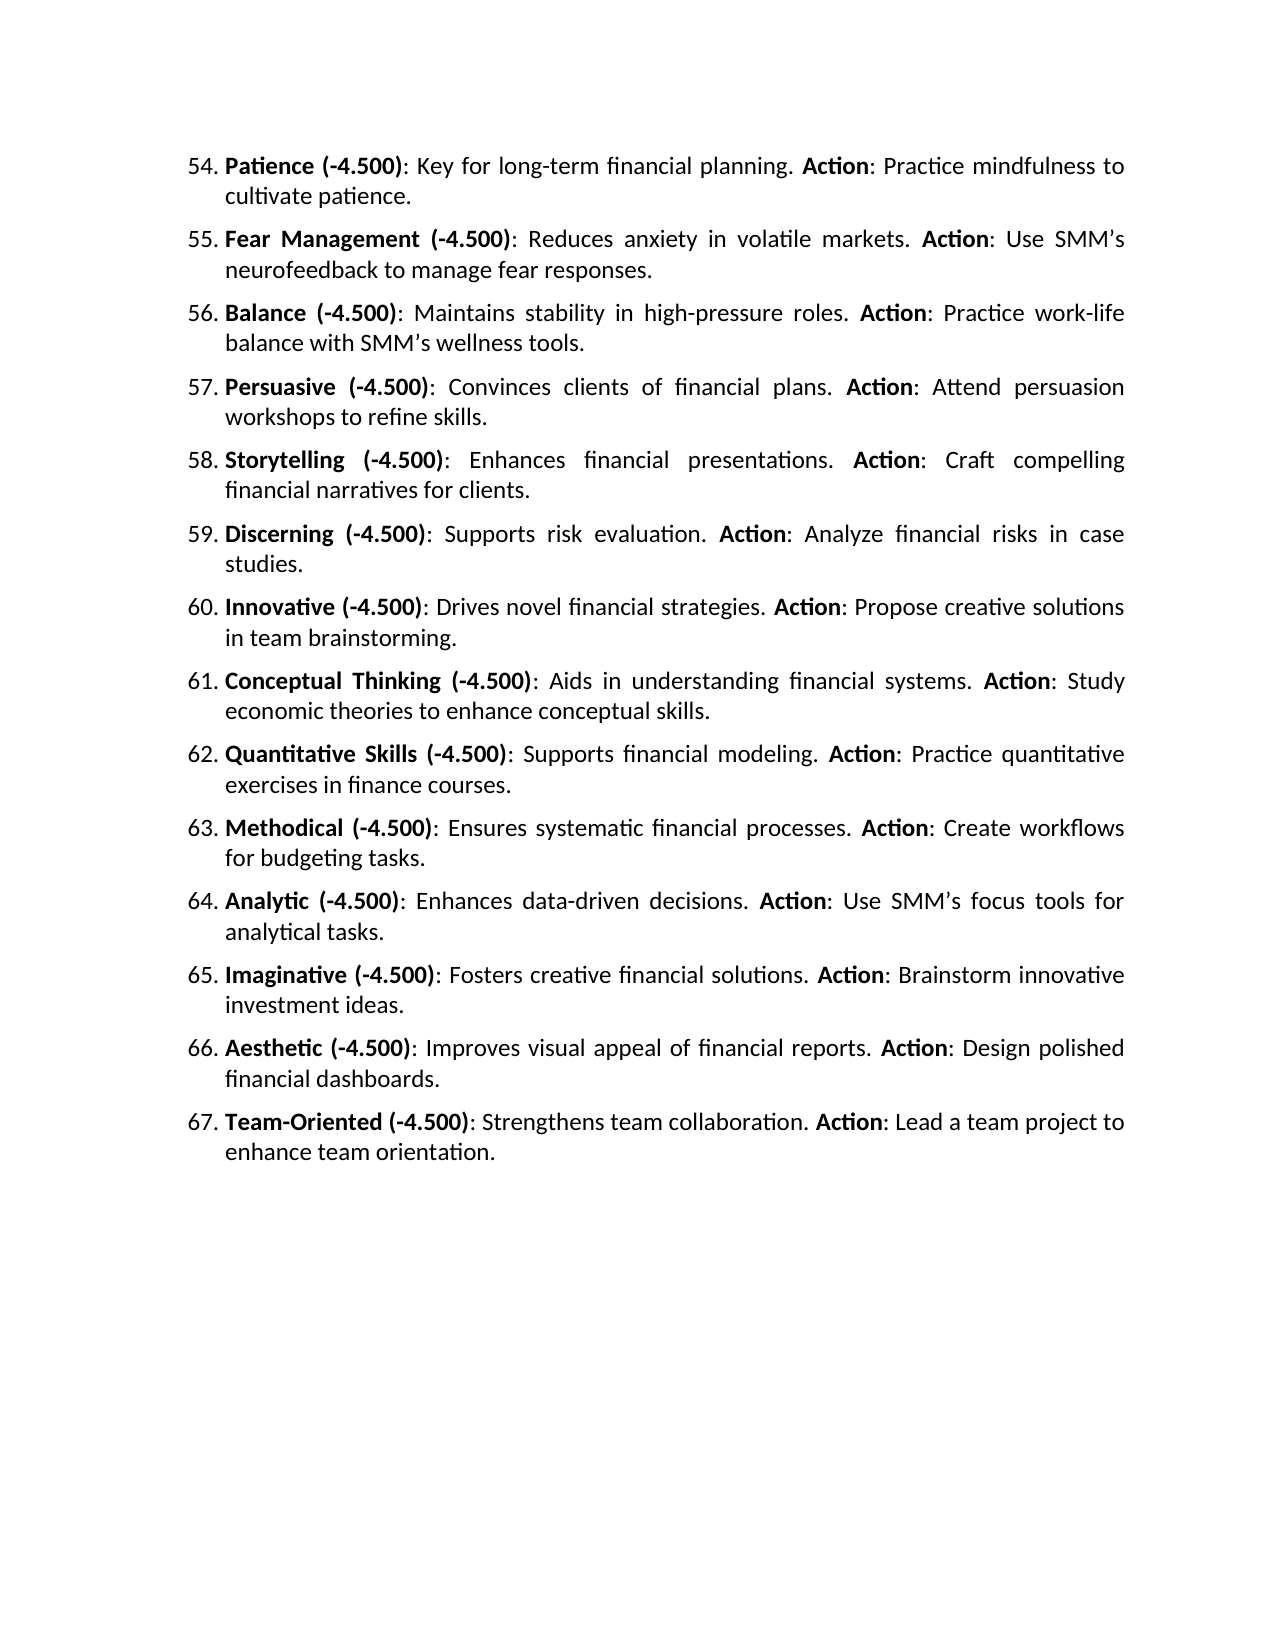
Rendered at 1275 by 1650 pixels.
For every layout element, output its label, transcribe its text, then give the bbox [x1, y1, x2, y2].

list Fear Management (-4.500): Reduces anxiety in volatile markets. Action: Use SMM’s neurofeedback to manage fear responses. [187, 223, 1125, 284]
list Aesthetic (-4.500): Improves visual appeal of financial reports. Action: Design polished financial dashboards. [187, 1032, 1125, 1093]
list Team-Oriented (-4.500): Strengthens team collaboration. Action: Lead a team project to enhance team orientation. [187, 1106, 1125, 1167]
list Conceptual Thinking (-4.500): Aids in understanding financial systems. Action: Study economic theories to enhance conceptual skills. [187, 665, 1125, 726]
list Balance (-4.500): Maintains stability in high-pressure roles. Action: Practice work-life balance with SMM’s wellness tools. [187, 297, 1125, 358]
list Innovative (-4.500): Drives novel financial strategies. Action: Propose creative solutions in team brainstorming. [187, 591, 1125, 652]
list Patience (-4.500): Key for long-term financial planning. Action: Practice mindfulness to cultivate patience. [187, 150, 1125, 211]
list Storytelling (-4.500): Enhances financial presentations. Action: Craft compelling financial narratives for clients. [187, 444, 1125, 505]
list Methodical (-4.500): Ensures systematic financial processes. Action: Create workflows for budgeting tasks. [187, 812, 1125, 873]
list Quantitative Skills (-4.500): Supports financial modeling. Action: Practice quantitative exercises in finance courses. [187, 738, 1125, 799]
list Persuasive (-4.500): Convinces clients of financial plans. Action: Attend persuasion workshops to refine skills. [187, 371, 1125, 432]
list Discerning (-4.500): Supports risk evaluation. Action: Analyze financial risks in case studies. [187, 518, 1125, 579]
list Analytic (-4.500): Enhances data-driven decisions. Action: Use SMM’s focus tools for analytical tasks. [187, 885, 1125, 946]
list Imaginative (-4.500): Fosters creative financial solutions. Action: Brainstorm innovative investment ideas. [187, 959, 1125, 1020]
